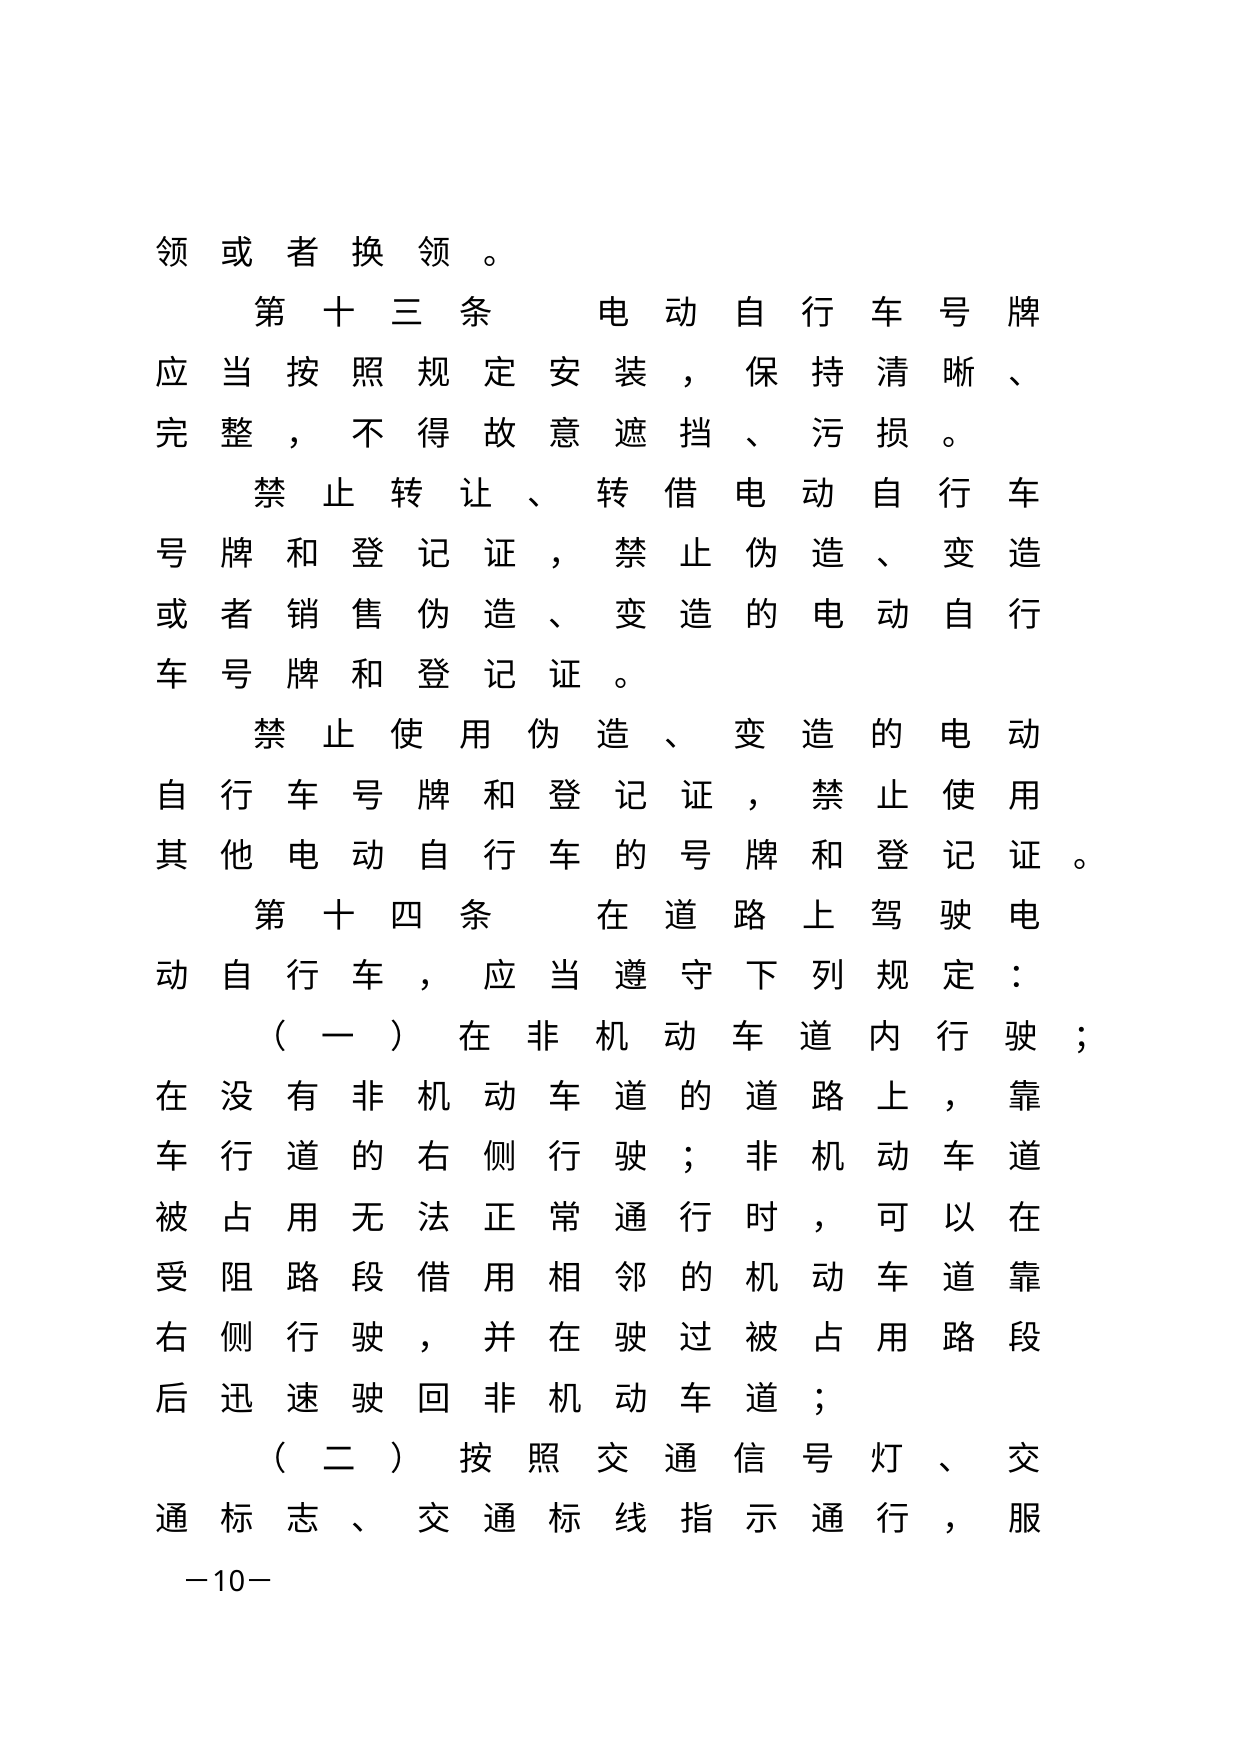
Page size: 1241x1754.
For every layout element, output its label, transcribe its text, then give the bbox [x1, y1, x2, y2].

text 电动自行车号牌、登记证丢失或者损毁的，车辆所有人应当向公安机关交通管理部门申请补领或者换领。 [155, 219, 1073, 280]
text 禁止转让、转借电动自行车号牌和登记证，禁止伪造、变造或者销售伪造、变造的电动自行车号牌和登记证。 [155, 461, 1073, 702]
text （二）按照交通信号灯、交通标志、交通标线指示通行，服从交通警察的指挥； [155, 1426, 1073, 1546]
text 禁止使用伪造、变造的电动自行车号牌和登记证，禁止使用其他电动自行车的号牌和登记证。 [155, 702, 1073, 883]
text 第十三条 电动自行车号牌应当按照规定安装，保持清晰、完整，不得故意遮挡、污损。 [155, 280, 1073, 461]
text （一）在非机动车道内行驶；在没有非机动车道的道路上，靠车行道的右侧行驶；非机动车道被占用无法正常通行时，可以在受阻路段借用相邻的机动车道靠右侧行驶，并在驶过被占用路段后迅速驶回非机动车道； [155, 1003, 1073, 1426]
text 第十四条 在道路上驾驶电动自行车，应当遵守下列规定： [155, 883, 1073, 1003]
